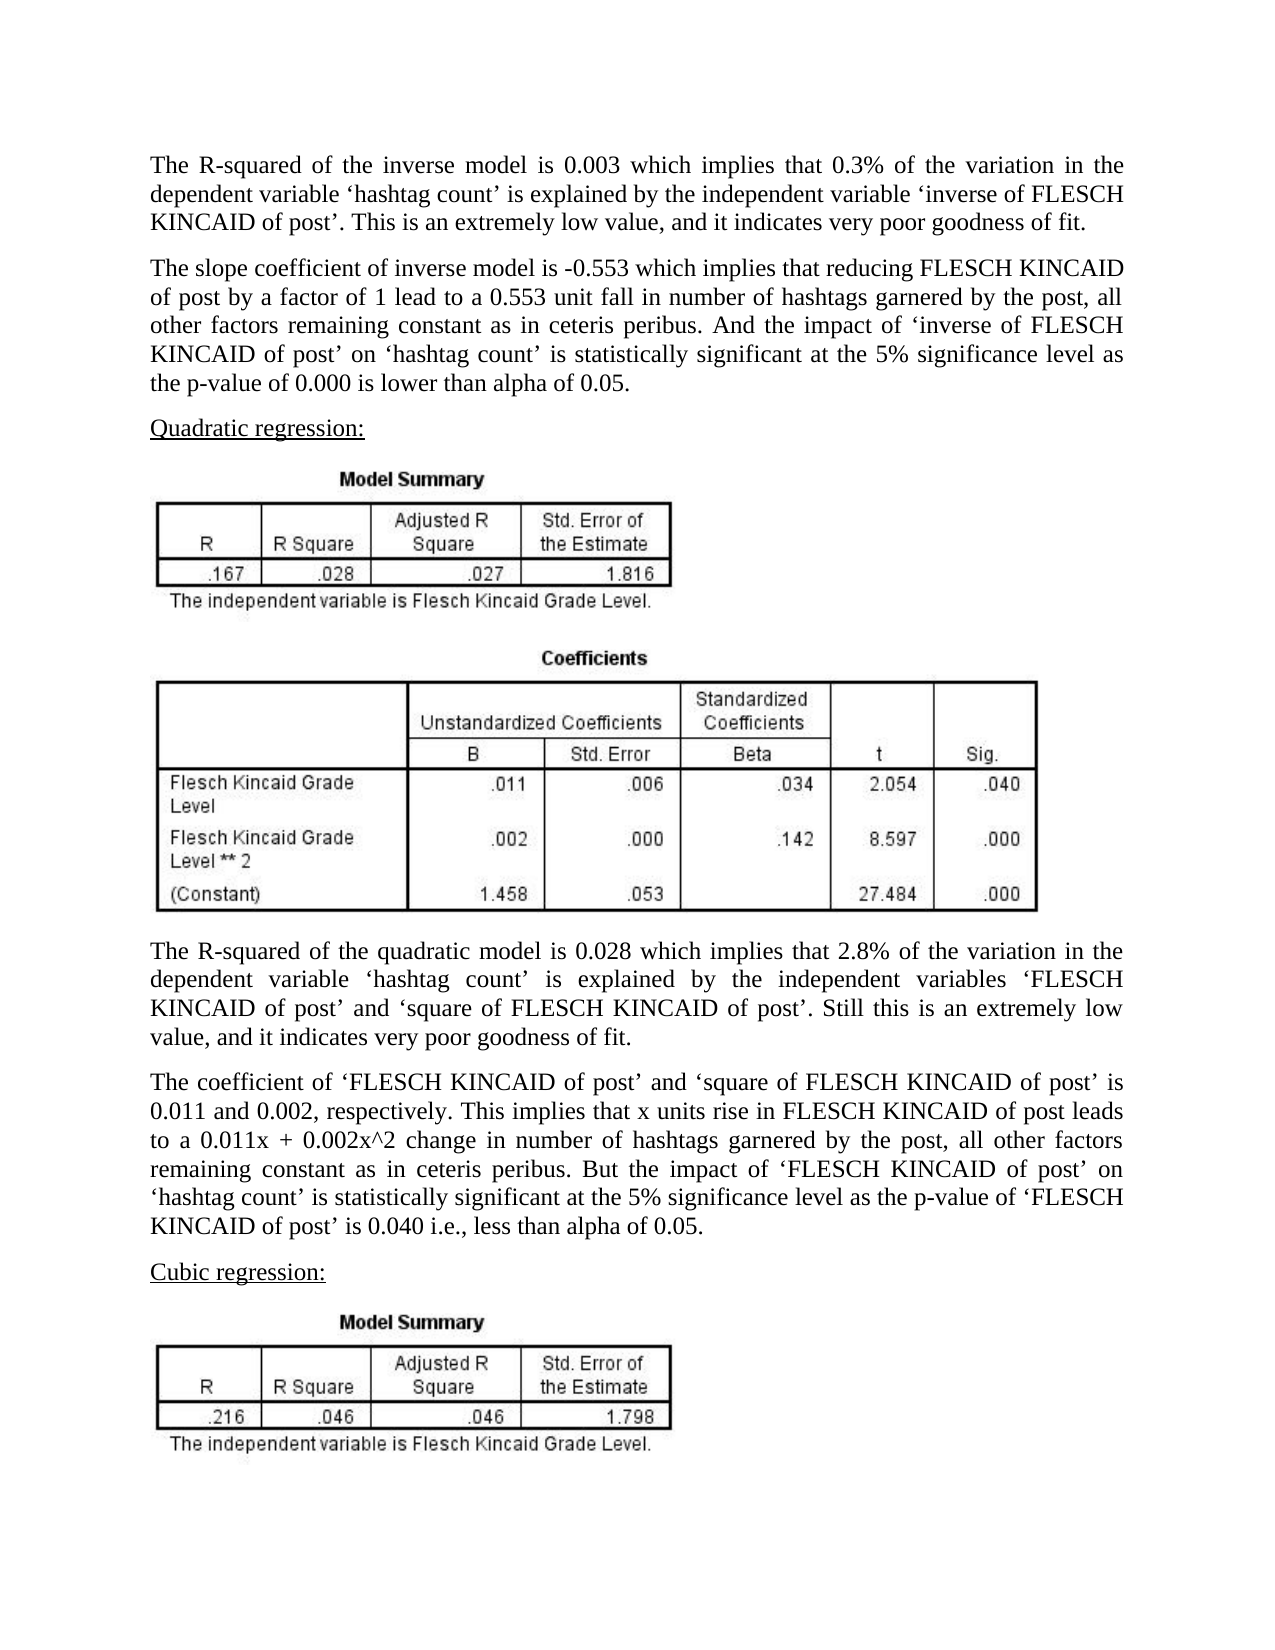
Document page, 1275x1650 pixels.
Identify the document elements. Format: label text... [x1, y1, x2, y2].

text The coefficient of ‘FLESCH KINCAID of post’ and ‘square of FLESCH KINCAID of post’ is 0.011 and 0.002, respectively. This implies that x units rise in FLESCH KINCAID of post leads to a 0.011x + 0.002x^2 change in number of hashtags garnered by the post, all other factors remaining constant as in ceteris peribus. But the impact of ‘FLESCH KINCAID of post’ on ‘hashtag count’ is statistically significant at the 5% significance level as the p-value of ‘FLESCH KINCAID of post’ is 0.040 i.e., less than alpha of 0.05. [150, 1067, 1125, 1240]
text Quadratic regression: [150, 413, 1125, 442]
text Cubic regression: [150, 1257, 1125, 1285]
picture [150, 1302, 680, 1465]
text The R-squared of the inverse model is 0.003 which implies that 0.3% of the variation in the dependent variable ‘hashtag count’ is explained by the independent variable ‘inverse of FLESCH KINCAID of post’. This is an extremely low value, and it indicates very poor goodness of fit. [150, 150, 1125, 236]
text The slope coefficient of inverse model is -0.553 which implies that reducing FLESCH KINCAID of post by a factor of 1 lead to a 0.553 unit fall in number of hashtags garnered by the post, all other factors remaining constant as in ceteris peribus. And the impact of ‘inverse of FLESCH KINCAID of post’ on ‘hashtag count’ is statistically significant at the 5% significance level as the p-value of 0.000 is lower than alpha of 0.05. [150, 253, 1125, 397]
picture [150, 458, 680, 622]
picture [150, 637, 1046, 920]
text The R-squared of the quadratic model is 0.028 which implies that 2.8% of the variation in the dependent variable ‘hashtag count’ is explained by the independent variables ‘FLESCH KINCAID of post’ and ‘square of FLESCH KINCAID of post’. Still this is an extremely low value, and it indicates very poor goodness of fit. [150, 936, 1125, 1051]
